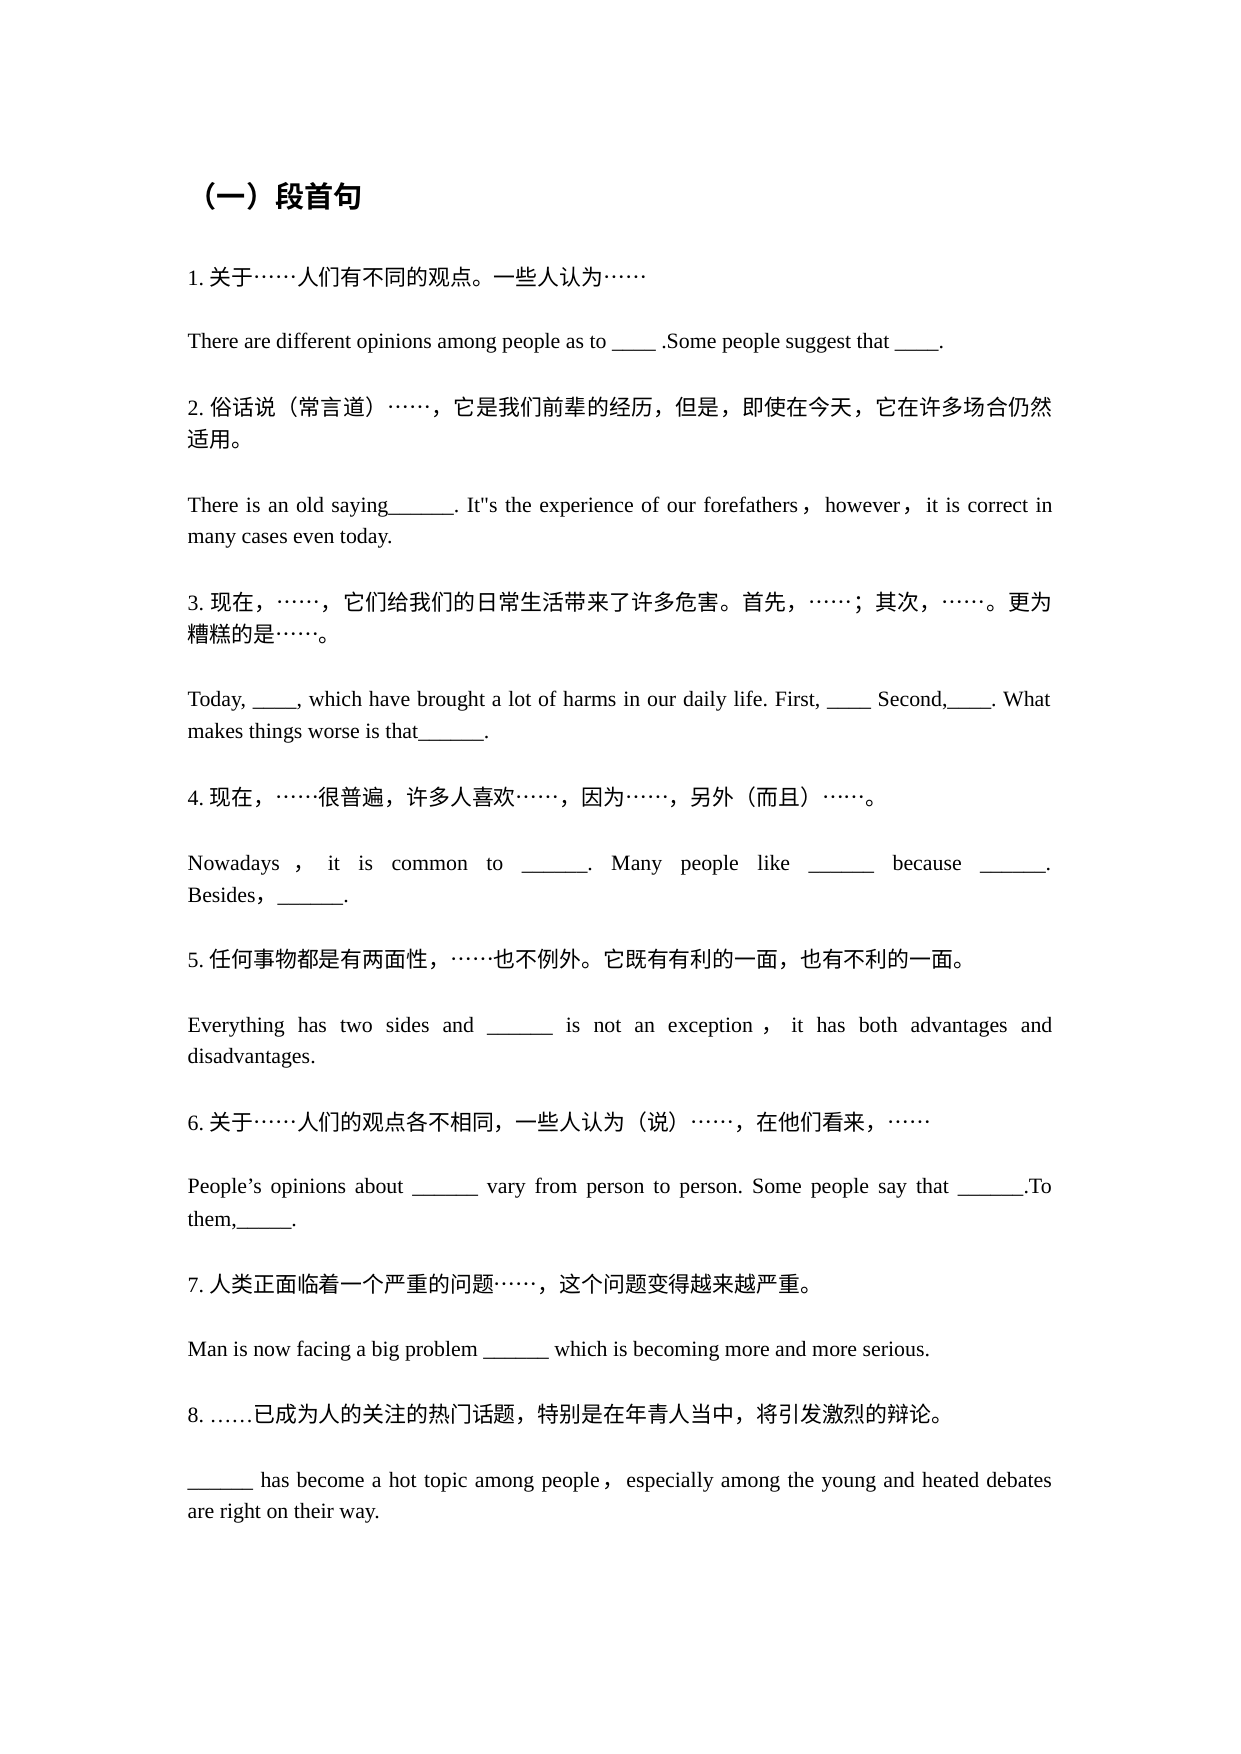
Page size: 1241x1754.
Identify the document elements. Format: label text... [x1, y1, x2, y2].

text 3. 现在，……，它们给我们的日常生活带来了许多危害。首先，……；其次，……。更为糟糕的是……。 [187, 584, 1053, 649]
text 8. ……已成为人的关注的热门话题，特别是在年青人当中，将引发激烈的辩论。 [187, 1397, 1053, 1429]
text People’s opinions about ______ vary from person to person. Some people say that ______.To them,_____. [187, 1169, 1053, 1234]
text 1. 关于……人们有不同的观点。一些人认为…… [187, 259, 1053, 292]
text 7. 人类正面临着一个严重的问题……，这个问题变得越来越严重。 [187, 1267, 1053, 1299]
text （一）段首句 [187, 162, 1053, 227]
text ______ has become a hot topic among people，especially among the young and heated debates are right on their way. [187, 1462, 1053, 1527]
text Today, ____, which have brought a lot of harms in our daily life. First, ____ Second,____. What makes things worse is that______. [187, 682, 1053, 747]
text Nowadays，it is common to ______. Many people like ______ because ______. Besides，______. [187, 844, 1053, 909]
text There is an old saying______. It"s the experience of our forefathers，however，it is correct in many cases even today. [187, 487, 1053, 552]
text 4. 现在，……很普遍，许多人喜欢……，因为……，另外（而且）……。 [187, 779, 1053, 812]
text There are different opinions among people as to ____ .Some people suggest that ____. [187, 324, 1053, 357]
text Man is now facing a big problem ______ which is becoming more and more serious. [187, 1332, 1053, 1364]
text 6. 关于……人们的观点各不相同，一些人认为（说）……，在他们看来，…… [187, 1104, 1053, 1137]
text Everything has two sides and ______ is not an exception，it has both advantages and disadvantages. [187, 1007, 1053, 1072]
text 5. 任何事物都是有两面性，……也不例外。它既有有利的一面，也有不利的一面。 [187, 942, 1053, 974]
text 2. 俗话说（常言道）……，它是我们前辈的经历，但是，即使在今天，它在许多场合仍然适用。 [187, 389, 1053, 454]
